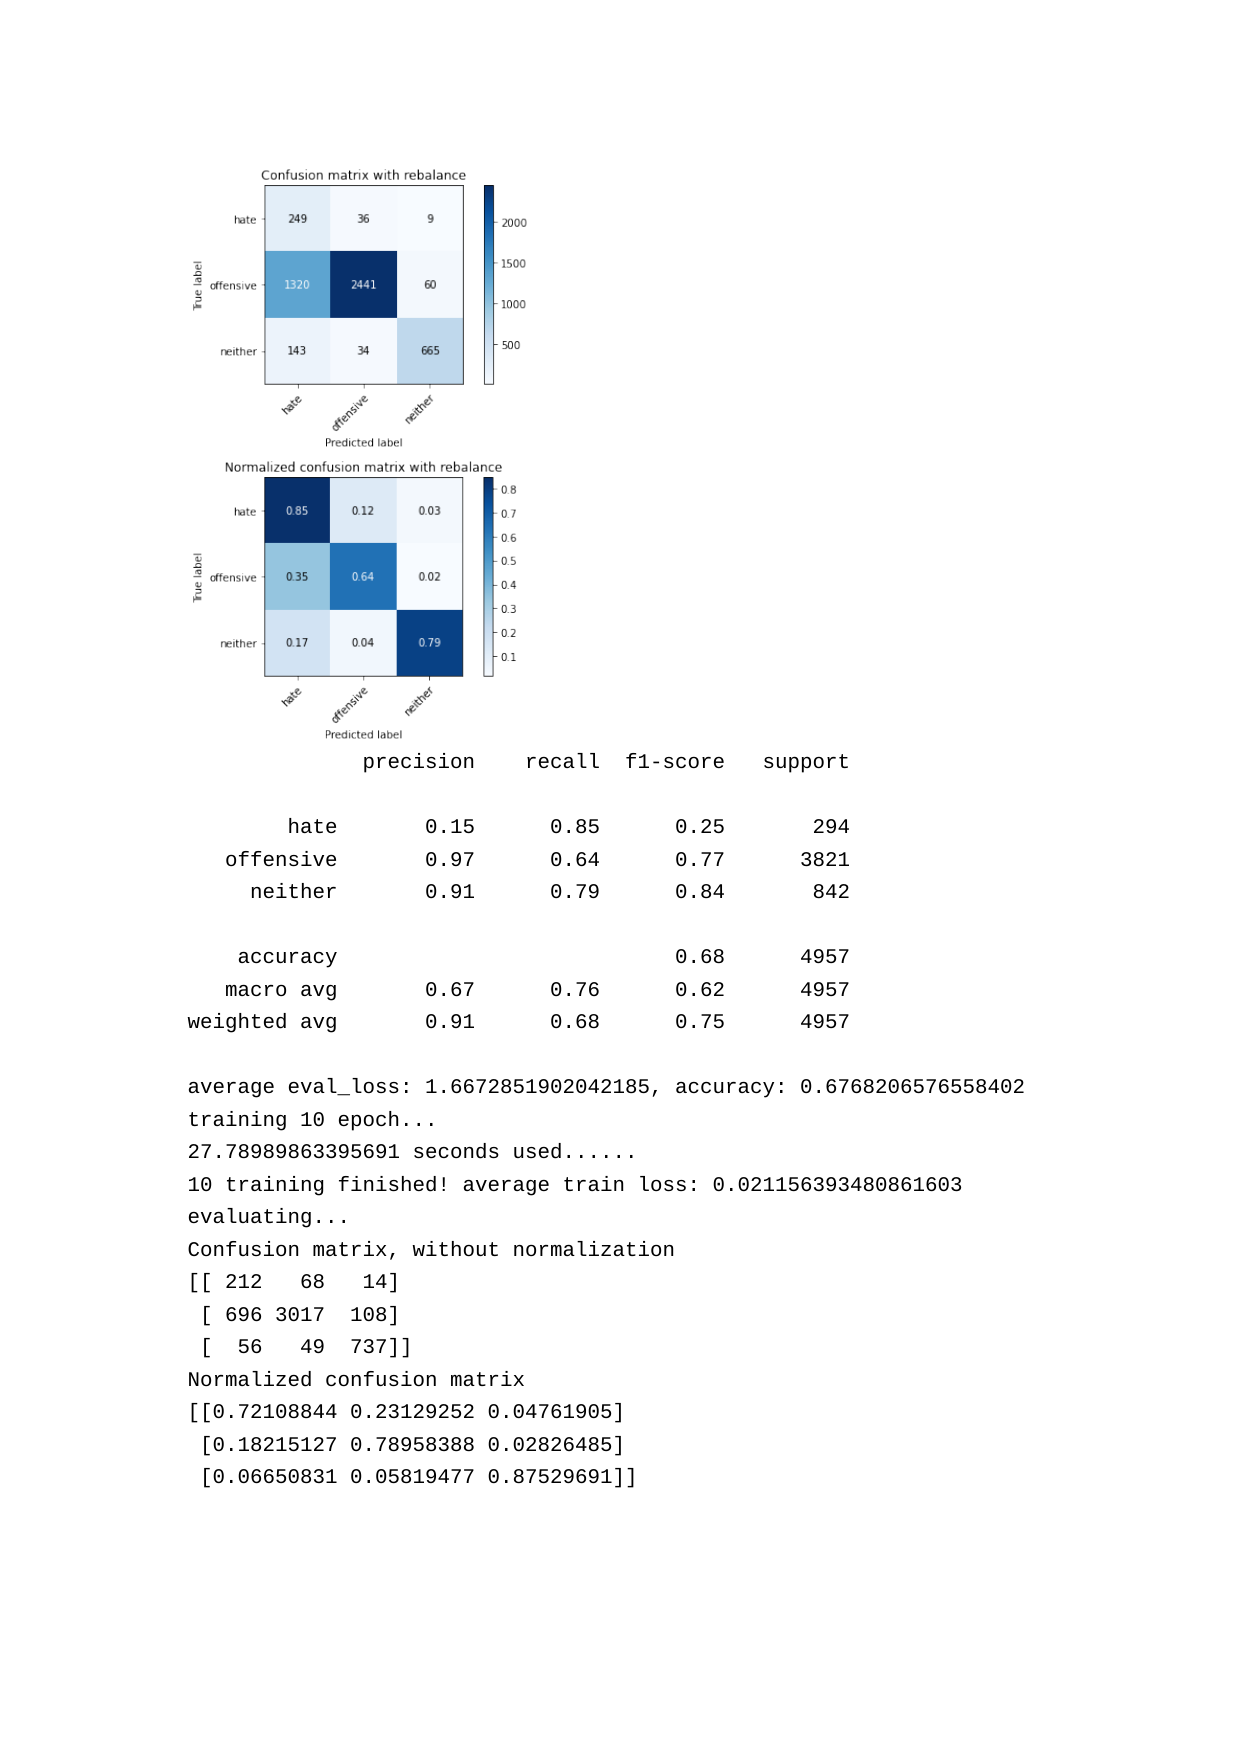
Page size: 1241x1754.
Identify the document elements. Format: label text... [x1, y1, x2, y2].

text accuracy 0.68 4957 [187, 942, 1053, 974]
text precision recall f1-score support [187, 747, 1053, 779]
text 27.78989863395691 seconds used...... [187, 1137, 1053, 1169]
text training 10 epoch... [187, 1104, 1053, 1137]
picture [187, 162, 534, 747]
text macro avg 0.67 0.76 0.62 4957 [187, 974, 1053, 1007]
text Confusion matrix, without normalization [187, 1234, 1053, 1267]
text [[0.72108844 0.23129252 0.04761905] [187, 1397, 1053, 1429]
text offensive 0.97 0.64 0.77 3821 [187, 844, 1053, 877]
text [ 56 49 737]] [187, 1332, 1053, 1364]
text [0.18215127 0.78958388 0.02826485] [187, 1429, 1053, 1462]
text [0.06650831 0.05819477 0.87529691]] [187, 1462, 1053, 1494]
text average eval_loss: 1.6672851902042185, accuracy: 0.6768206576558402 [187, 1072, 1053, 1104]
text weighted avg 0.91 0.68 0.75 4957 [187, 1007, 1053, 1039]
text hate 0.15 0.85 0.25 294 [187, 812, 1053, 844]
text [[ 212 68 14] [187, 1267, 1053, 1299]
text 10 training finished! average train loss: 0.021156393480861603 [187, 1169, 1053, 1202]
text Normalized confusion matrix [187, 1364, 1053, 1397]
text evaluating... [187, 1202, 1053, 1234]
text neither 0.91 0.79 0.84 842 [187, 877, 1053, 909]
text [ 696 3017 108] [187, 1299, 1053, 1332]
